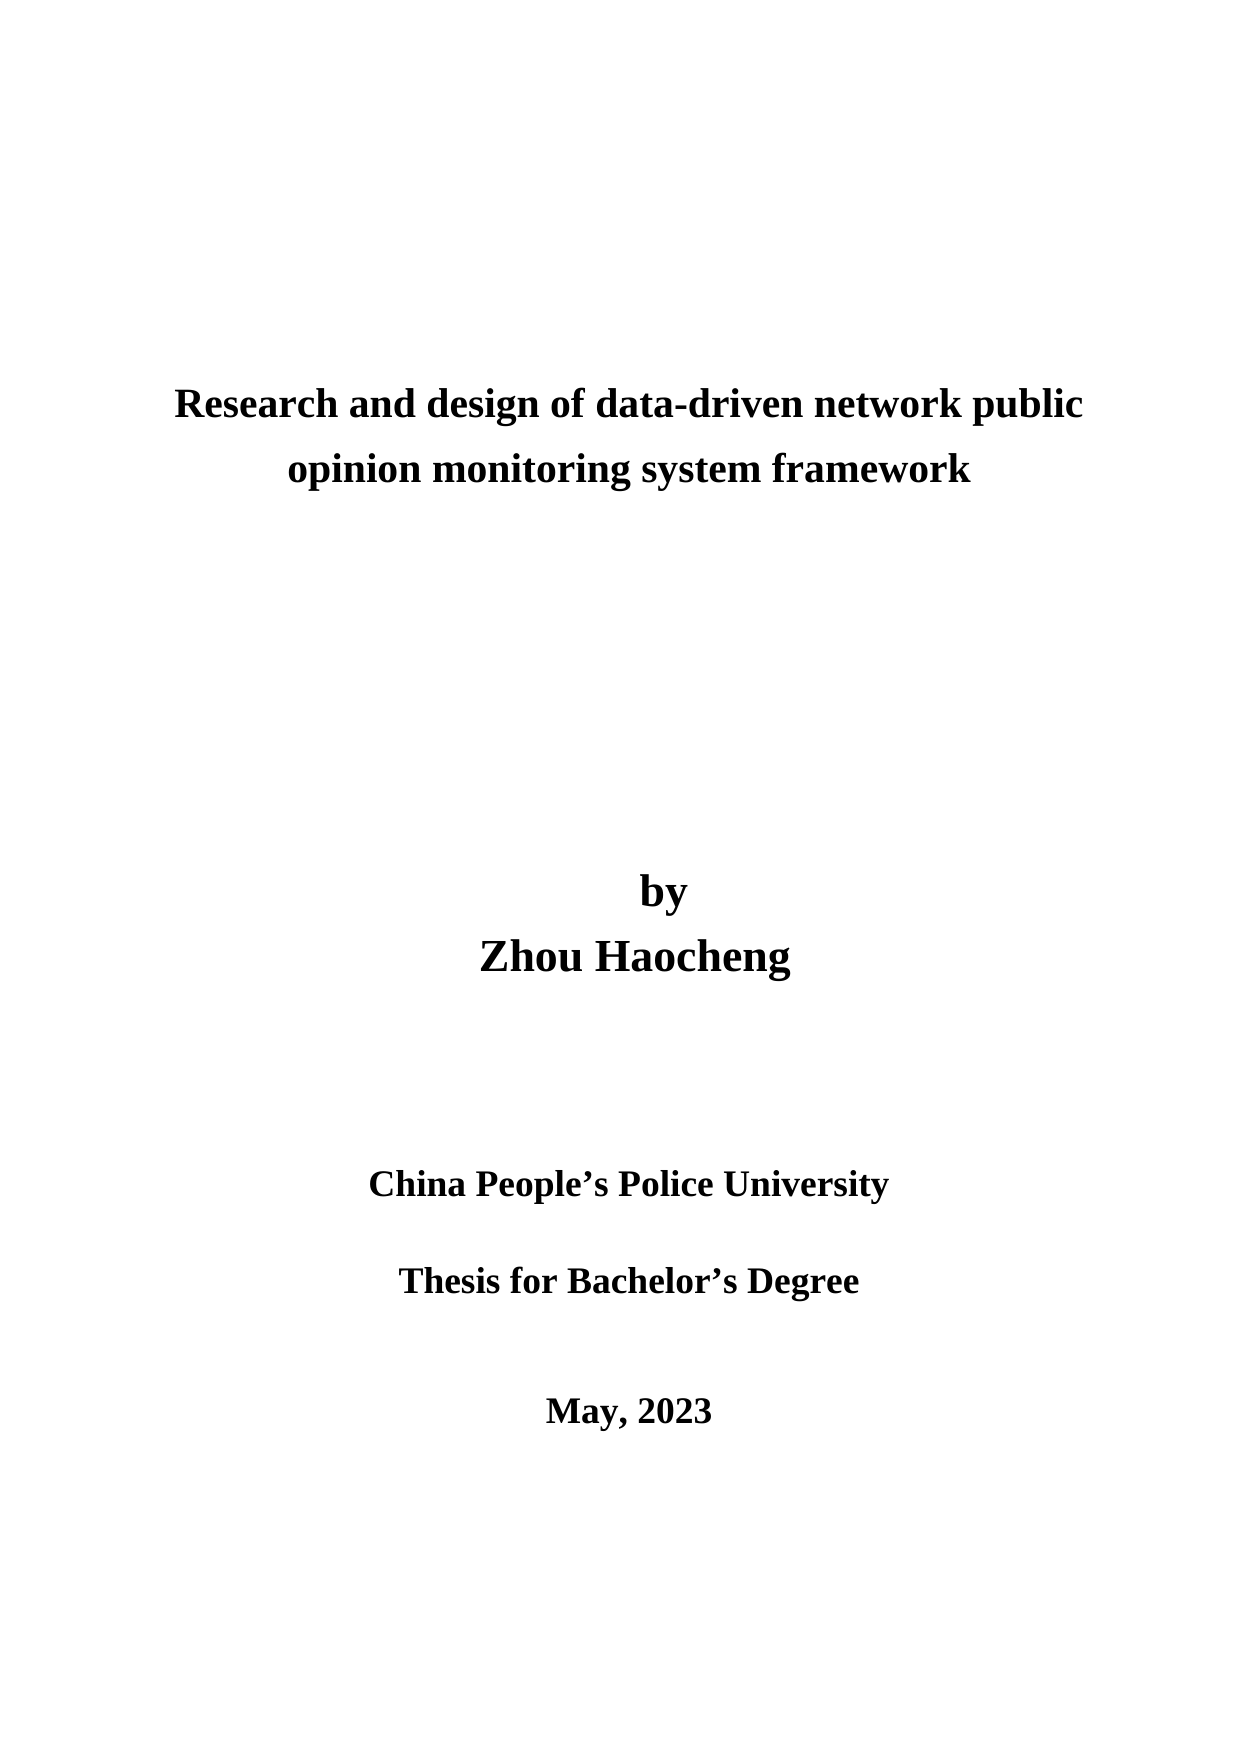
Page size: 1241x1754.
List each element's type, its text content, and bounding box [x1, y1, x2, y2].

text by [165, 858, 1092, 923]
text Zhou Haocheng [165, 923, 1092, 988]
text May, 2023 [165, 1378, 1092, 1443]
text Thesis for Bachelor’s Degree [165, 1248, 1092, 1313]
text Research and design of data-driven network public opinion monitoring system framework [165, 370, 1092, 500]
text China People’s Police University [165, 1150, 1092, 1215]
